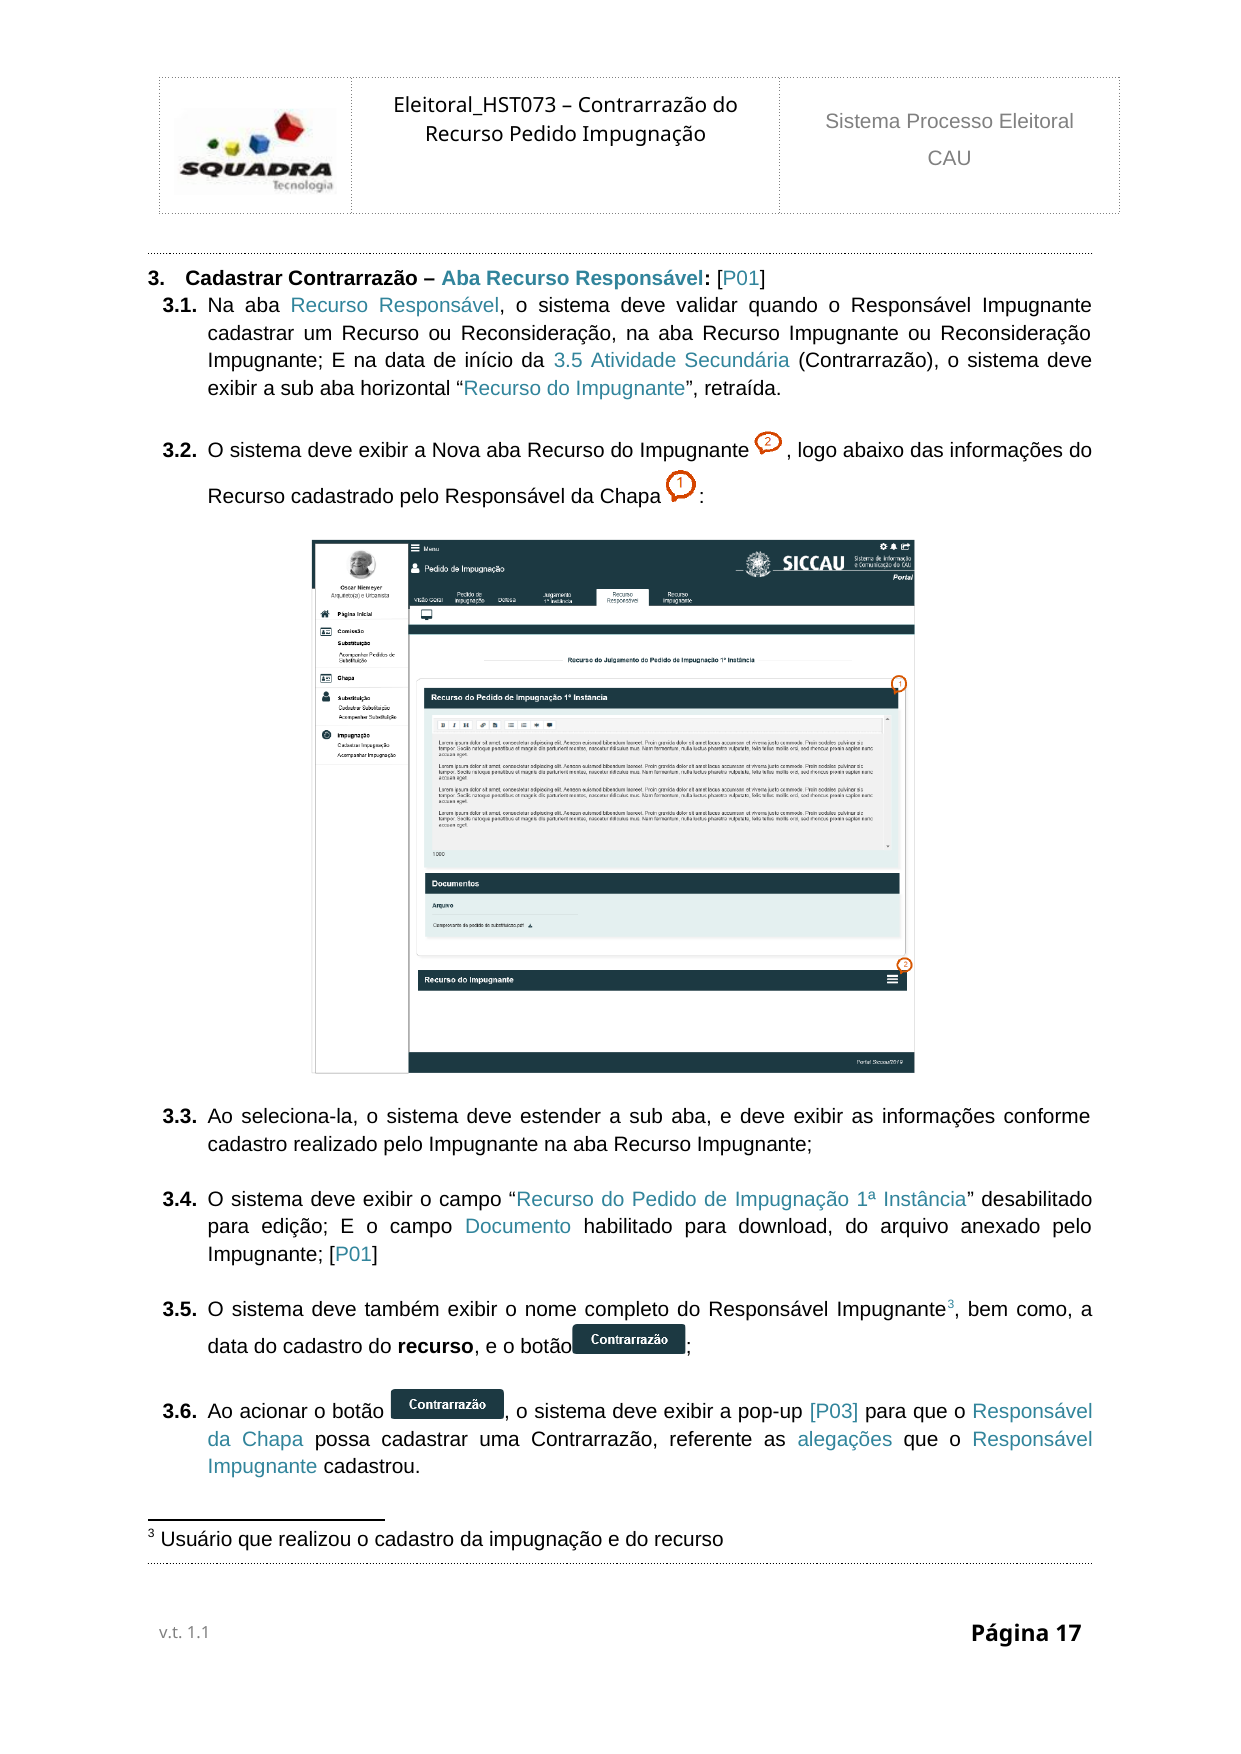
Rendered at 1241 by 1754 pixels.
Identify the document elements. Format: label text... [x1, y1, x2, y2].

picture [661, 465, 699, 504]
list O sistema deve exibir o campo “Recurso do Pedido de Impugnação 1ª Instância” desabilitado para edição; E o campo Documento habilitado para download, do arquivo anexado pelo Impugnante; [P01] [162, 1187, 1092, 1266]
picture [750, 430, 786, 457]
picture [310, 538, 915, 1074]
picture [390, 1389, 504, 1419]
list O sistema deve também exibir o nome completo do Responsável Impugnante, bem como, a data do cadastro do recurso, e o botão; [162, 1297, 1092, 1358]
list Cadastrar Contrarrazão – Aba Recurso Responsável: [P01] [148, 266, 1092, 290]
list Na aba Recurso Responsável, o sistema deve validar quando o Responsável Impugnante cadastrar um Recurso ou Reconsideração, na aba Recurso Impugnante ou Reconsideração Impugnante; E na data de início da 3.5 Atividade Secundária (Contrarrazão), o sistema deve exibir a sub aba horizontal “Recurso do Impugnante”, retraída. [162, 293, 1092, 400]
list Ao acionar o botão , o sistema deve exibir a pop-up [P03] para que o Responsável da Chapa possa cadastrar uma Contrarrazão, referente as alegações que o Responsável Impugnante cadastrou. [162, 1389, 1092, 1478]
list O sistema deve exibir a Nova aba Recurso do Impugnante, logo abaixo das informações do Recurso cadastrado pelo Responsável da Chapa: [162, 431, 1092, 508]
picture [572, 1324, 686, 1354]
picture [174, 108, 337, 195]
list Ao seleciona-la, o sistema deve estender a sub aba, e deve exibir as informações conforme cadastro realizado pelo Impugnante na aba Recurso Impugnante; [162, 1104, 1092, 1156]
